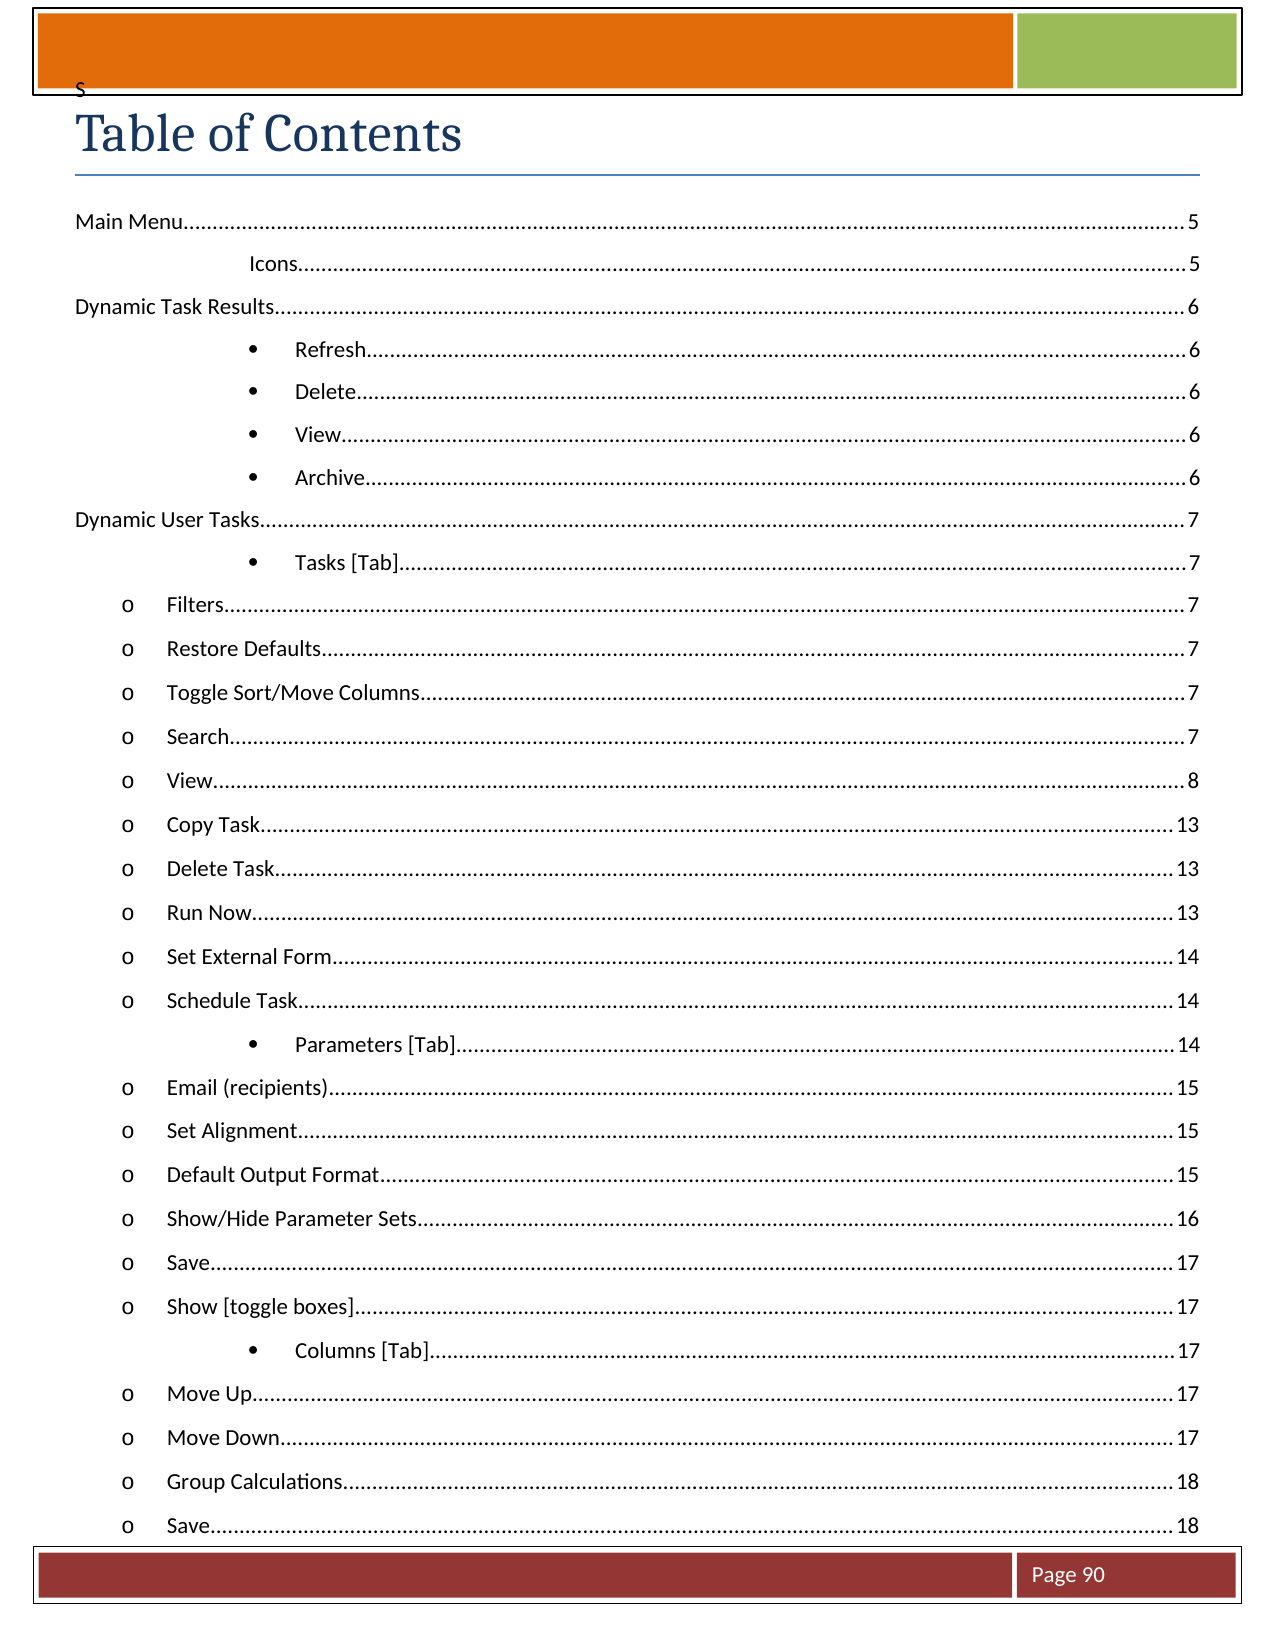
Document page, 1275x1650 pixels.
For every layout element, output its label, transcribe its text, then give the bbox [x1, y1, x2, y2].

text o Save 18 [121, 1511, 1200, 1540]
text o View 8 [121, 766, 1200, 795]
text o Email (recipients) 15 [121, 1073, 1200, 1102]
text o Restore Defaults 7 [121, 634, 1200, 663]
text o Show/Hide Parameter Sets 16 [121, 1204, 1200, 1234]
text  Parameters [Tab] 14 [98, 1030, 1200, 1058]
text Icons 5 [98, 249, 1200, 278]
text  View 6 [98, 420, 1200, 448]
text Dynamic Task Results 6 [75, 292, 1200, 320]
text o Filters 7 [121, 590, 1200, 619]
text Main Menu 5 [75, 207, 1200, 235]
text o Run Now 13 [121, 898, 1200, 927]
text o Move Down 17 [121, 1423, 1200, 1452]
text  Refresh 6 [98, 335, 1200, 363]
text o Toggle Sort/Move Columns 7 [121, 678, 1200, 707]
text o Save 17 [121, 1248, 1200, 1278]
text o Search 7 [121, 722, 1200, 751]
text o Show [toggle boxes] 17 [121, 1292, 1200, 1322]
text  Tasks [Tab] 7 [98, 548, 1200, 576]
text o Group Calculations 18 [121, 1467, 1200, 1496]
text o Move Up 17 [121, 1379, 1200, 1408]
text Dynamic User Tasks 7 [75, 505, 1200, 533]
text o Set Alignment 15 [121, 1117, 1200, 1146]
title Table of Contents [75, 103, 1200, 174]
text  Archive 6 [98, 463, 1200, 491]
text o Set External Form 14 [121, 942, 1200, 971]
text  Columns [Tab] 17 [98, 1336, 1200, 1364]
text o Delete Task 13 [121, 854, 1200, 883]
text o Schedule Task 14 [121, 986, 1200, 1015]
text  Delete 6 [98, 377, 1200, 405]
text o Copy Task 13 [121, 810, 1200, 839]
text o Default Output Format 15 [121, 1161, 1200, 1190]
